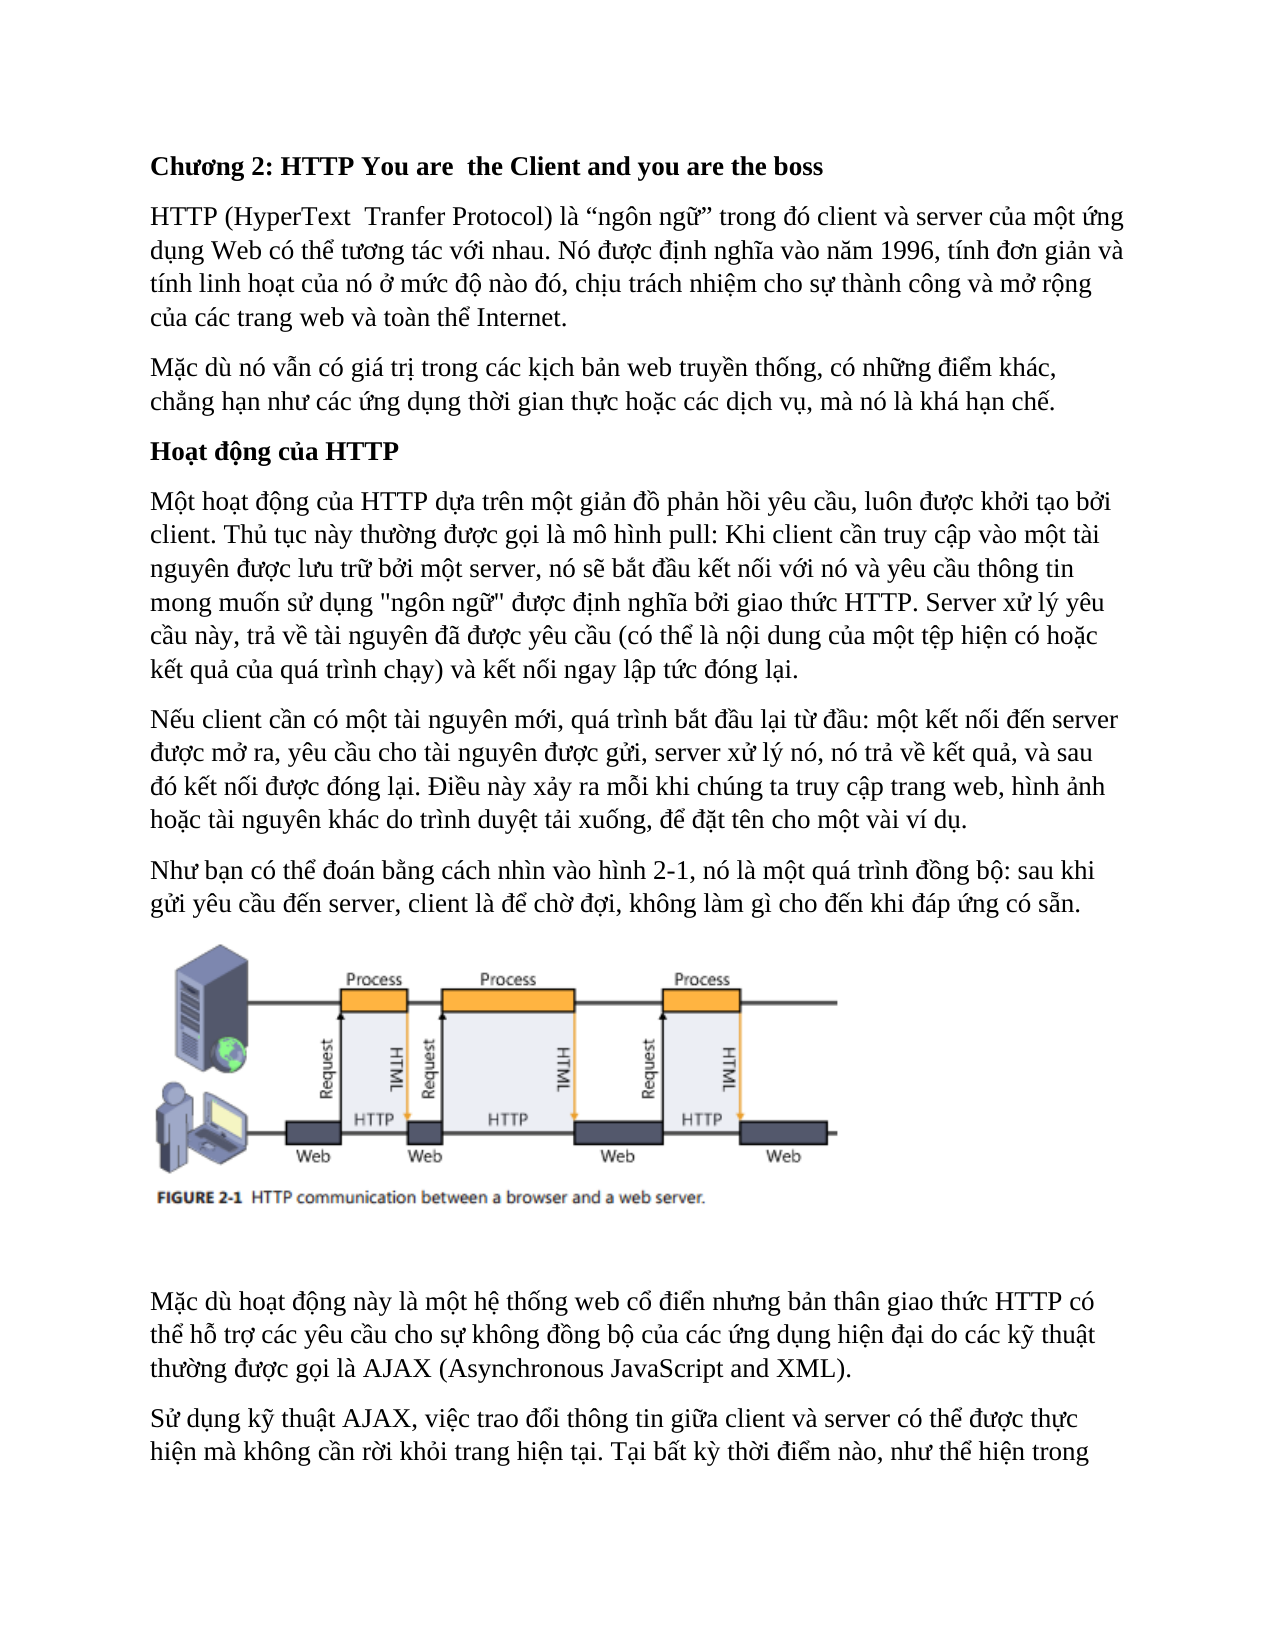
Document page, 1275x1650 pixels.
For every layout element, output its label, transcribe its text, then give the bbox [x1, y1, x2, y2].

text Một hoạt động của HTTP dựa trên một giản đồ phản hồi yêu cầu, luôn được khởi tạo bởi client. Thủ tục này thường được gọi là mô hình pull: Khi client cần truy cập vào một tài nguyên được lưu trữ bởi một server, nó sẽ bắt đầu kết nối với nó và yêu cầu thông tin mong muốn sử dụng "ngôn ngữ" được định nghĩa bởi giao thức HTTP. Server xử lý yêu cầu này, trả về tài nguyên đã được yêu cầu (có thể là nội dung của một tệp hiện có hoặc kết quả của quá trình chạy) và kết nối ngay lập tức đóng lại. [150, 485, 1125, 684]
text Chương 2: HTTP You are the Client and you are the boss [150, 150, 1125, 181]
text Nếu client cần có một tài nguyên mới, quá trình bắt đầu lại từ đầu: một kết nối đến server được mở ra, yêu cầu cho tài nguyên được gửi, server xử lý nó, nó trả về kết quả, và sau đó kết nối được đóng lại. Điều này xảy ra mỗi khi chúng ta truy cập trang web, hình ảnh hoặc tài nguyên khác do trình duyệt tải xuống, để đặt tên cho một vài ví dụ. [150, 703, 1125, 835]
text HTTP (HyperText Tranfer Protocol) là “ngôn ngữ” trong đó client và server của một ứng dụng Web có thể tương tác với nhau. Nó được định nghĩa vào năm 1996, tính đơn giản và tính linh hoạt của nó ở mức độ nào đó, chịu trách nhiệm cho sự thành công và mở rộng của các trang web và toàn thể Internet. [150, 200, 1125, 332]
text Mặc dù hoạt động này là một hệ thống web cổ điển nhưng bản thân giao thức HTTP có thể hỗ trợ các yêu cầu cho sự không đồng bộ của các ứng dụng hiện đại do các kỹ thuật thường được gọi là AJAX (Asynchronous JavaScript and XML). [150, 1285, 1125, 1383]
picture [150, 937, 847, 1216]
text Hoạt động của HTTP [150, 435, 1125, 466]
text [150, 1402, 1125, 1467]
text Như bạn có thể đoán bằng cách nhìn vào hình 2-1, nó là một quá trình đồng bộ: sau khi gửi yêu cầu đến server, client là để chờ đợi, không làm gì cho đến khi đáp ứng có sẵn. [150, 854, 1125, 918]
text Mặc dù nó vẫn có giá trị trong các kịch bản web truyền thống, có những điểm khác, chẳng hạn như các ứng dụng thời gian thực hoặc các dịch vụ, mà nó là khá hạn chế. [150, 351, 1125, 416]
